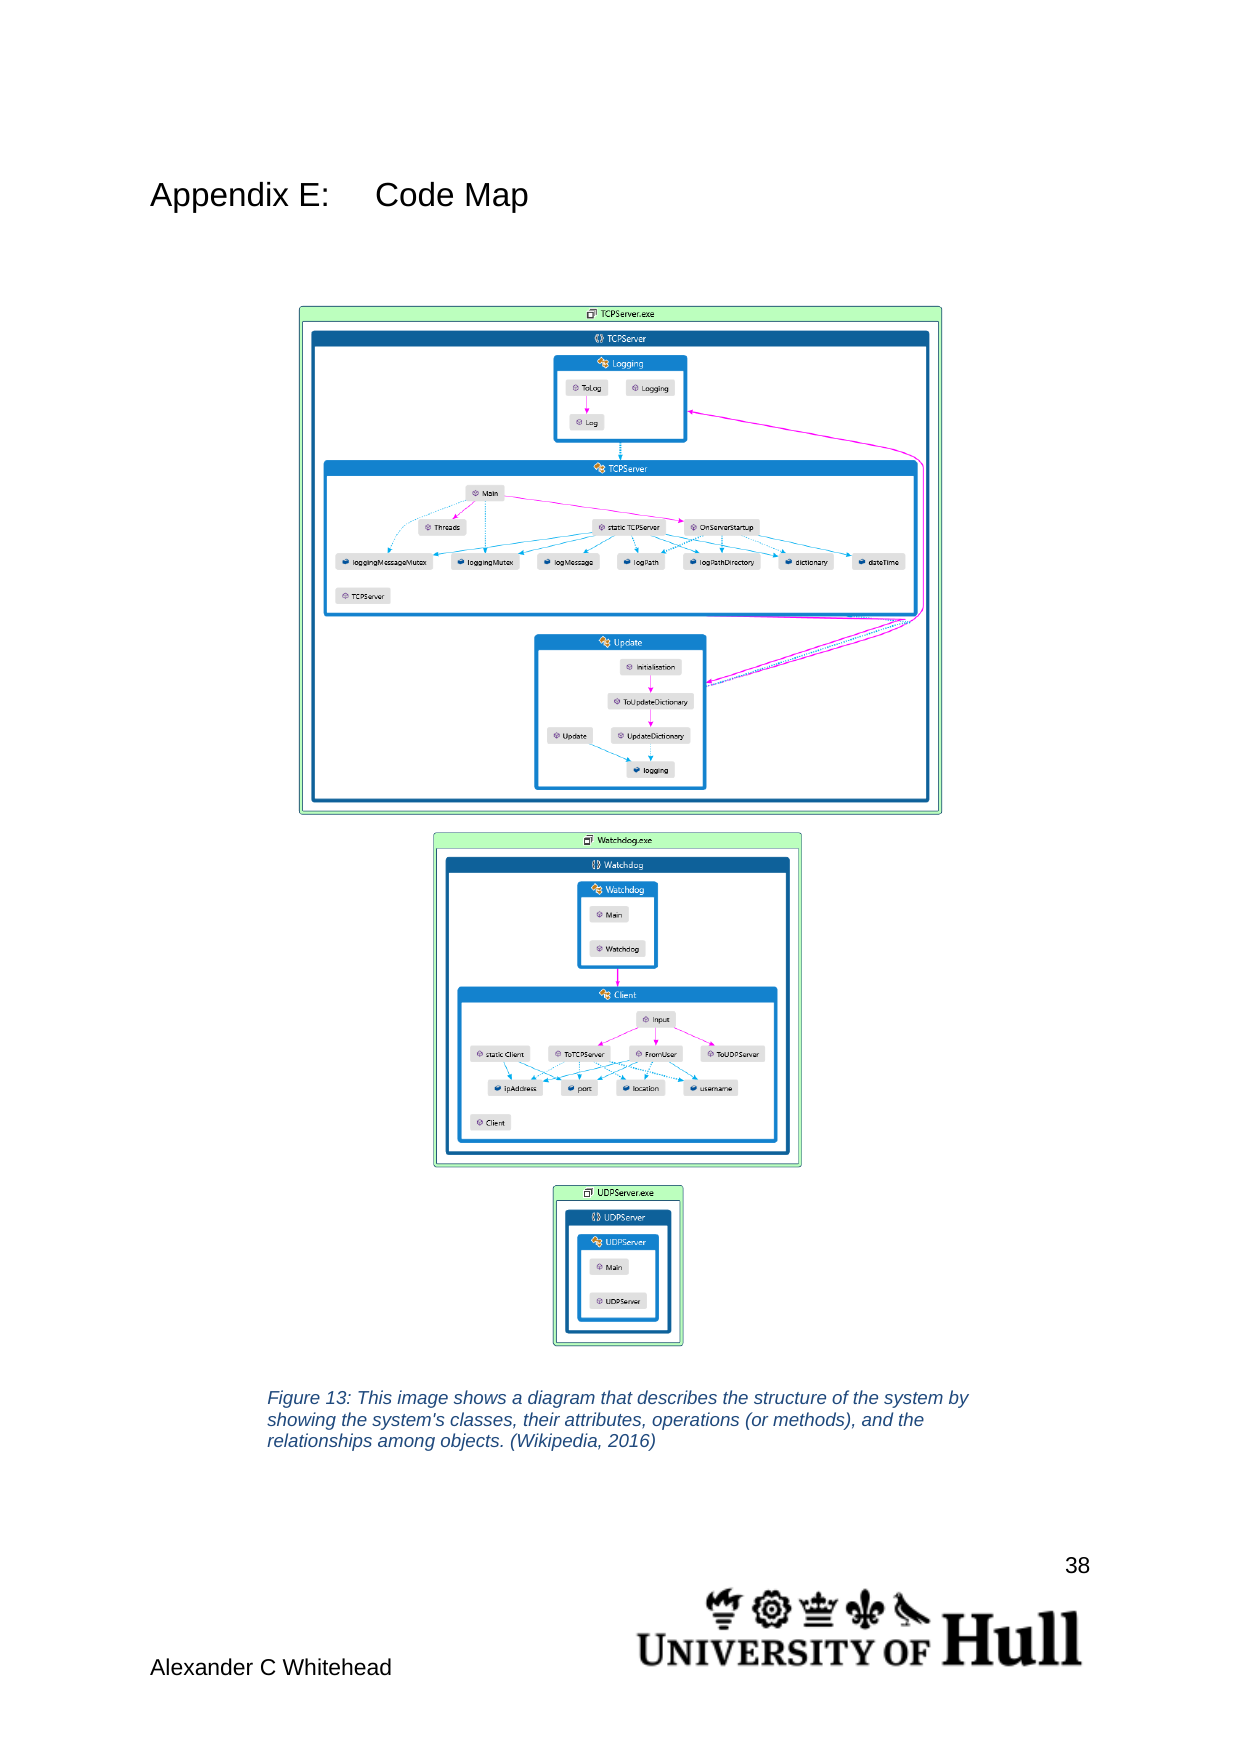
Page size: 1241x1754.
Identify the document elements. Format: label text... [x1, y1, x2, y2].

picture [267, 273, 974, 1378]
picture [630, 1578, 1091, 1676]
subtitle Code Map [150, 175, 1090, 213]
